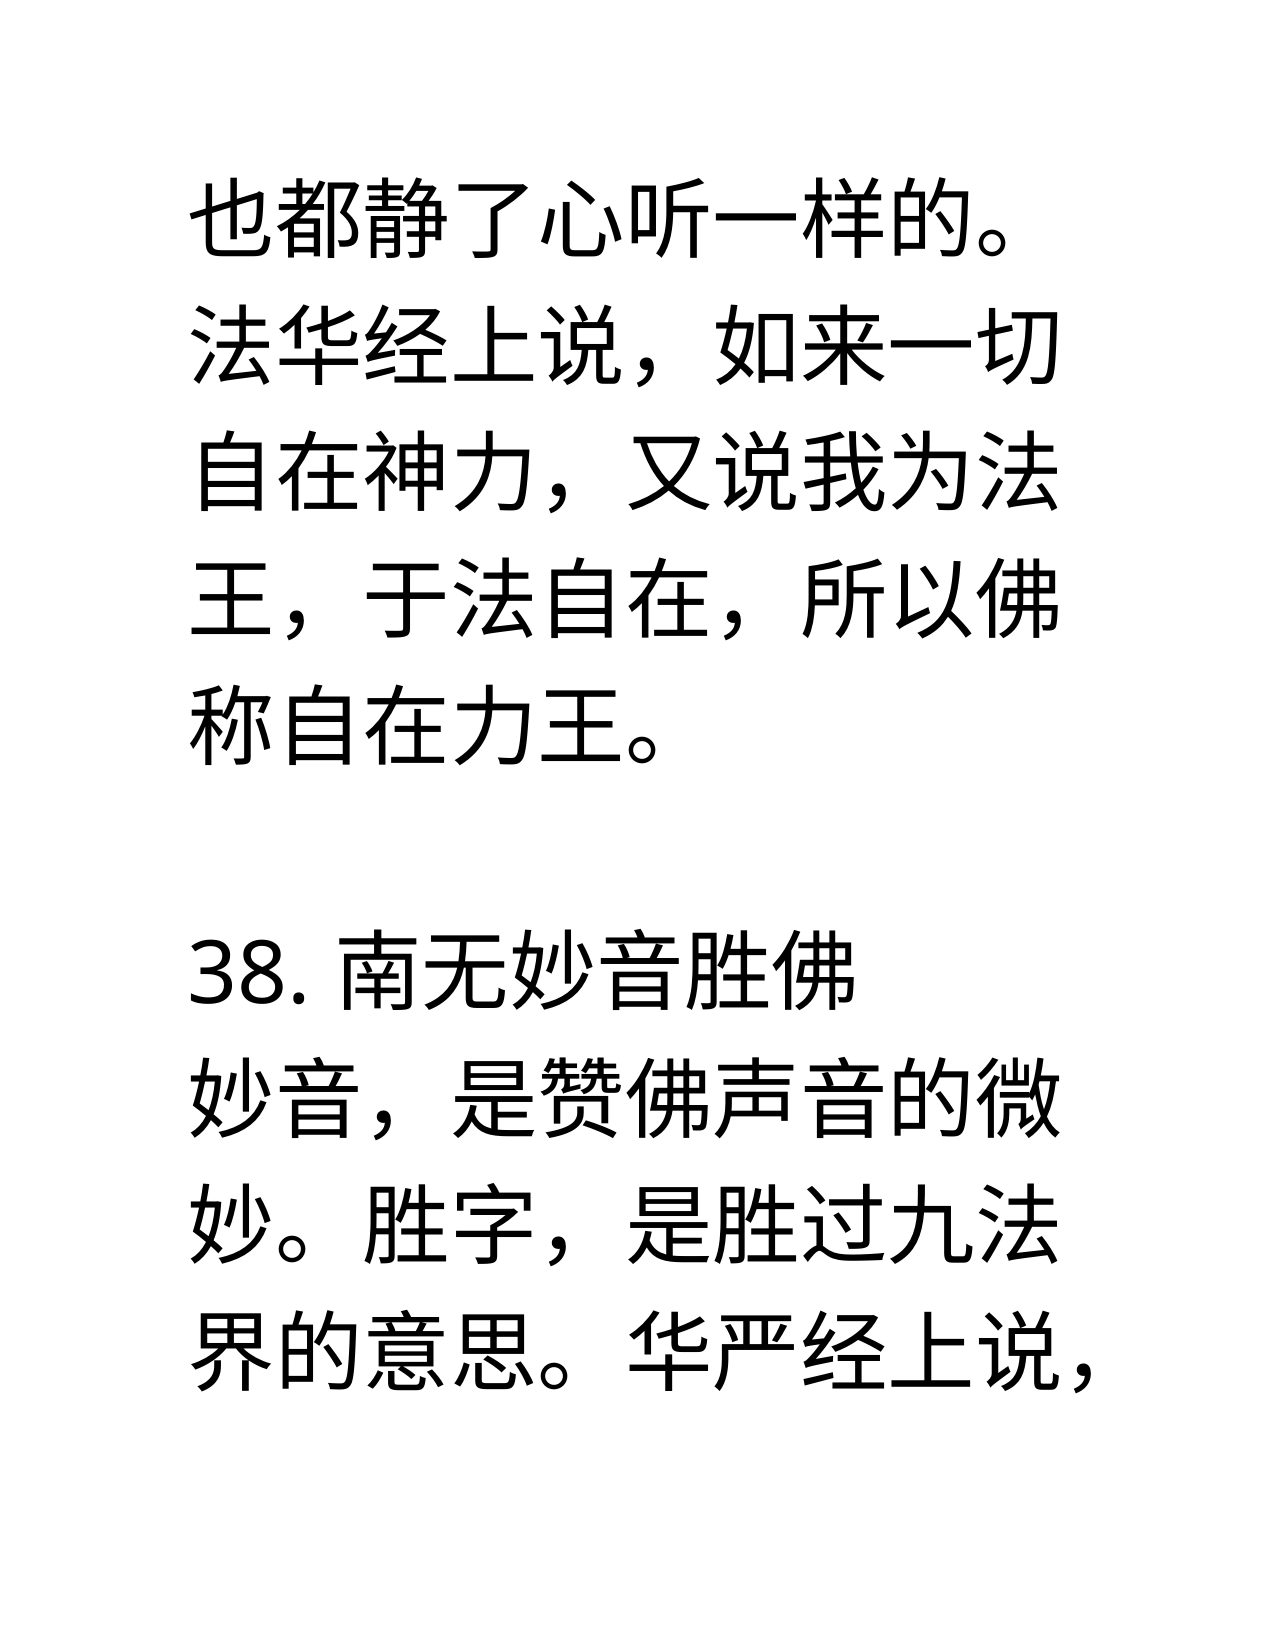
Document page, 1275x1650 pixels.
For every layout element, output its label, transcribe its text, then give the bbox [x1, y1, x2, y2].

text 38. 南无妙音胜佛 [187, 902, 1087, 1029]
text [187, 1029, 1087, 1409]
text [187, 150, 1087, 783]
